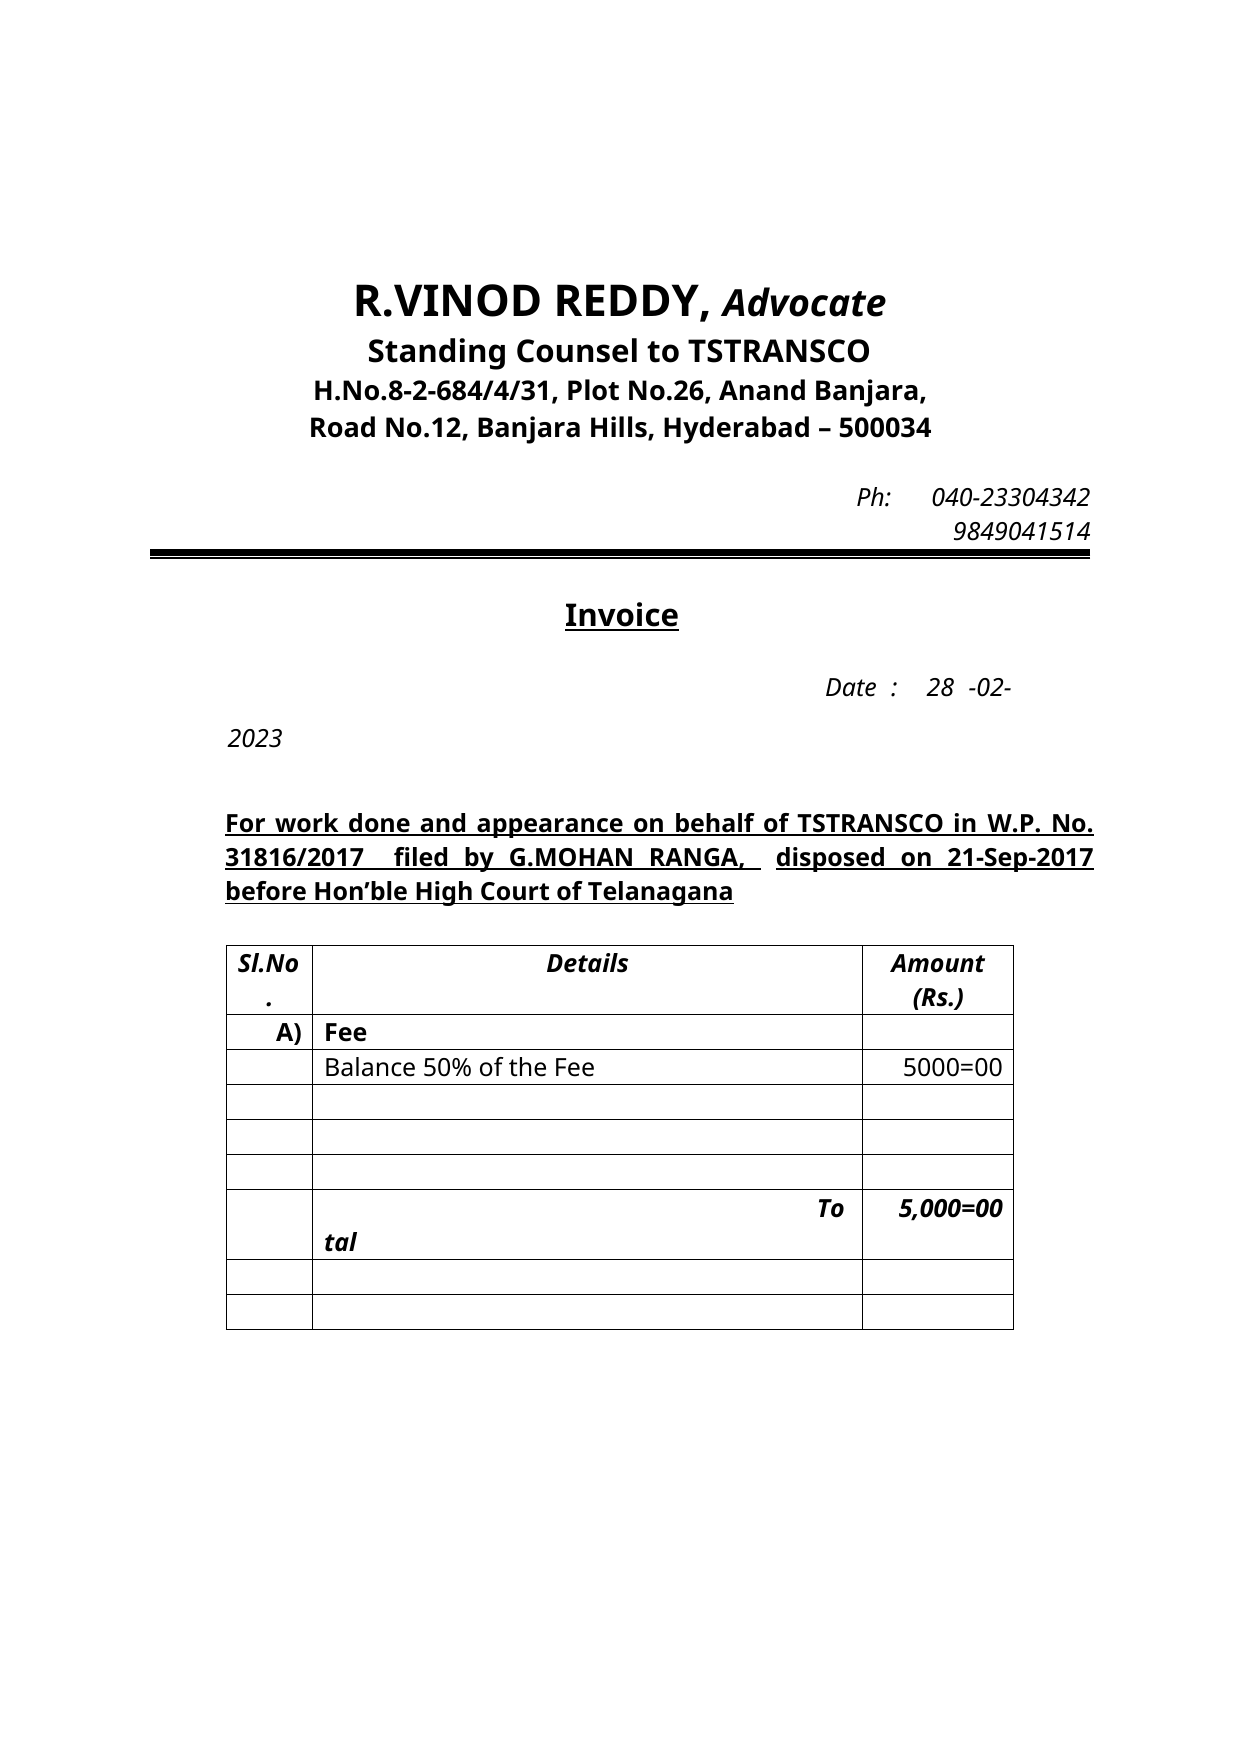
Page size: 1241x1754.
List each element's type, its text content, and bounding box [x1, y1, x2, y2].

table_cell [227, 1050, 312, 1084]
table_cell [313, 1085, 862, 1119]
table_cell [227, 1190, 312, 1258]
text For work done and appearance on behalf of TSTRANSCO in W.P. No. 31816/2017 filed by G.MOHAN RANGA, disposed on 21-Sep-2017 before Hon’ble High Court of Telanagana [225, 836, 1094, 908]
table_cell [313, 1260, 862, 1294]
table_cell [227, 1085, 312, 1119]
table_cell 5,000=00 [863, 1190, 1013, 1258]
text R.VINOD REDDY, Advocate [227, 269, 1012, 329]
table_cell [863, 1155, 1013, 1189]
text Date : 28 -02-2023 [227, 669, 1012, 754]
table_header Sl.No. [227, 946, 312, 1014]
table_header Details [313, 946, 862, 1014]
table_cell [863, 1260, 1013, 1294]
text H.No.8-2-684/4/31, Plot No.26, Anand Banjara, [150, 371, 1090, 408]
text For work done and appearance on behalf of TSTRANSCO in W.P. No. 31816/2017 filed by G.MOHAN RANGA, disposed on 21-Sep-2017 before Hon’ble High Court of Telanagana [225, 806, 1094, 834]
table_cell [313, 1295, 862, 1329]
table_cell A) [227, 1015, 312, 1049]
text Road No.12, Banjara Hills, Hyderabad – 500034 [150, 408, 1090, 445]
table_cell Fee [313, 1015, 862, 1049]
table_cell [227, 1120, 312, 1154]
table_cell [863, 1085, 1013, 1119]
text 9849041514 [150, 513, 1090, 549]
table_cell [863, 1015, 1013, 1049]
table_cell [863, 1295, 1013, 1329]
text Invoice [150, 593, 1094, 635]
table_cell [863, 1120, 1013, 1154]
text Ph: 040-23304342 [150, 479, 1090, 513]
table_cell 5000=00 [863, 1050, 1013, 1084]
table_cell [313, 1155, 862, 1189]
table_cell Balance 50% of the Fee [313, 1050, 862, 1084]
table_cell [227, 1260, 312, 1294]
text Standing Counsel to TSTRANSCO [227, 329, 1012, 371]
table_header Amount (Rs.) [863, 946, 1013, 1014]
table_cell [227, 1295, 312, 1329]
table_cell [227, 1155, 312, 1189]
table_cell Total [313, 1190, 862, 1258]
table_cell [313, 1120, 862, 1154]
